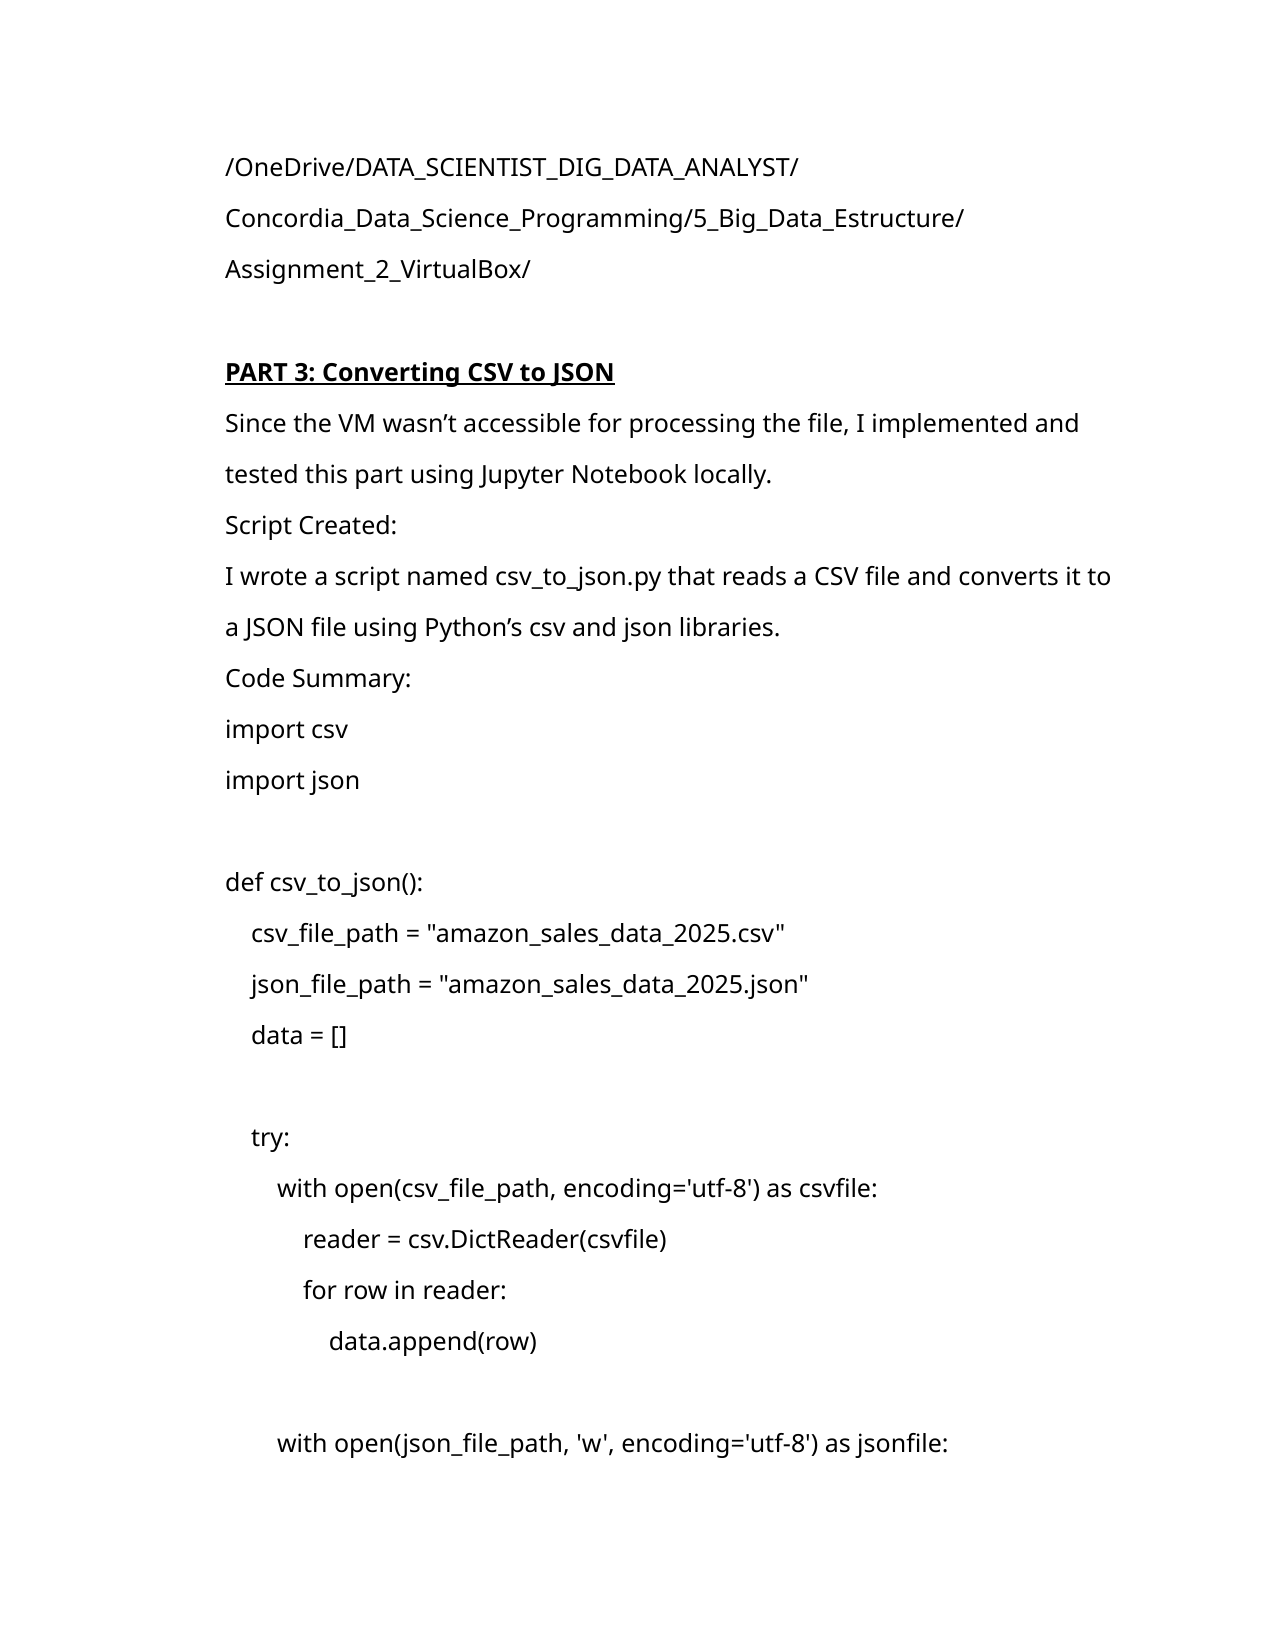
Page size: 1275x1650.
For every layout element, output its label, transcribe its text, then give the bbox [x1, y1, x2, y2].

text data = [] [225, 1018, 1125, 1052]
text PART 3: Converting CSV to JSON [225, 354, 1125, 388]
text Code Summary: [225, 660, 1125, 694]
text with open(json_file_path, 'w', encoding='utf-8') as jsonfile: [225, 1426, 1125, 1460]
text /OneDrive/DATA_SCIENTIST_DIG_DATA_ANALYST/Concordia_Data_Science_Programming/5_Big_Data_Estructure/Assignment_2_VirtualBox/ [225, 150, 1125, 286]
text import csv [225, 711, 1125, 746]
text data.append(row) [225, 1324, 1125, 1358]
text Since the VM wasn’t accessible for processing the file, I implemented and tested this part using Jupyter Notebook locally. [225, 405, 1125, 490]
text reader = csv.DictReader(csvfile) [225, 1222, 1125, 1256]
text json_file_path = "amazon_sales_data_2025.json" [225, 967, 1125, 1001]
text with open(csv_file_path, encoding='utf-8') as csvfile: [225, 1171, 1125, 1205]
text for row in reader: [225, 1273, 1125, 1307]
text csv_file_path = "amazon_sales_data_2025.csv" [225, 916, 1125, 950]
text Script Created: [225, 507, 1125, 541]
text I wrote a script named csv_to_json.py that reads a CSV file and converts it to a JSON file using Python’s csv and json libraries. [225, 558, 1125, 643]
text def csv_to_json(): [225, 864, 1125, 899]
text import json [225, 762, 1125, 797]
text try: [225, 1120, 1125, 1154]
